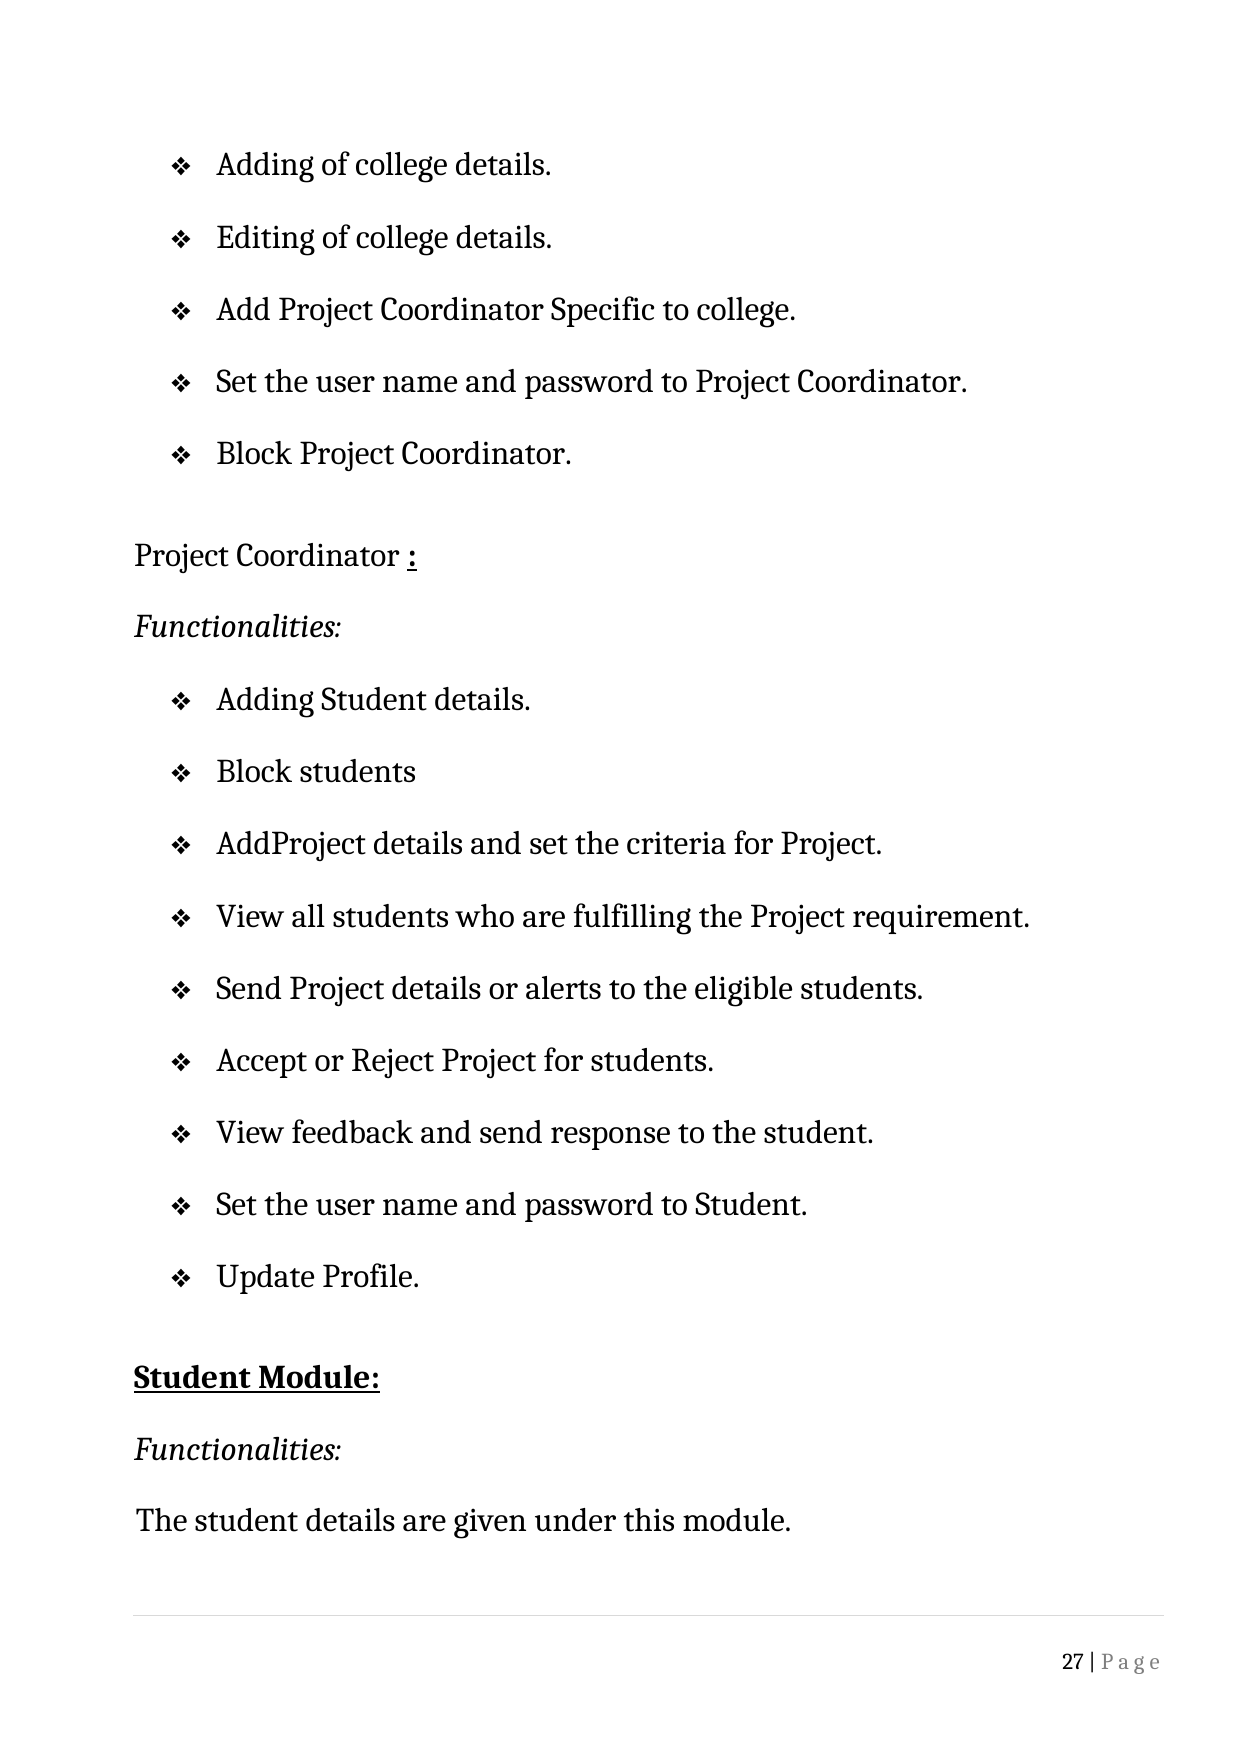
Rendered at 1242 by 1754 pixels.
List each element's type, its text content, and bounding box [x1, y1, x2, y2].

list AddProject details and set the criteria for Project. [171, 824, 1161, 863]
list View feedback and send response to the student. [171, 1114, 1161, 1152]
list Accept or Reject Project for students. [171, 1042, 1161, 1080]
list Block Project Coordinator. [171, 434, 1161, 473]
list Set the user name and password to Project Coordinator. [171, 362, 1161, 401]
list Add Project Coordinator Specific to college. [171, 290, 1161, 329]
text Functionalities: [134, 1430, 1165, 1468]
list Adding Student details. [171, 680, 1161, 719]
text Functionalities: [134, 608, 1165, 646]
list Adding of college details. [171, 146, 1161, 184]
list Editing of college details. [171, 218, 1161, 257]
list Send Project details or alerts to the eligible students. [171, 969, 1161, 1007]
list Block students [171, 752, 1161, 791]
text Student Module: [134, 1359, 1165, 1397]
list View all students who are fulfilling the Project requirement. [171, 897, 1161, 935]
list Set the user name and password to Student. [171, 1185, 1161, 1223]
text Project Coordinator : [134, 536, 1165, 574]
text The student details are given under this module. [136, 1502, 1161, 1540]
list Update Profile. [171, 1257, 1161, 1295]
